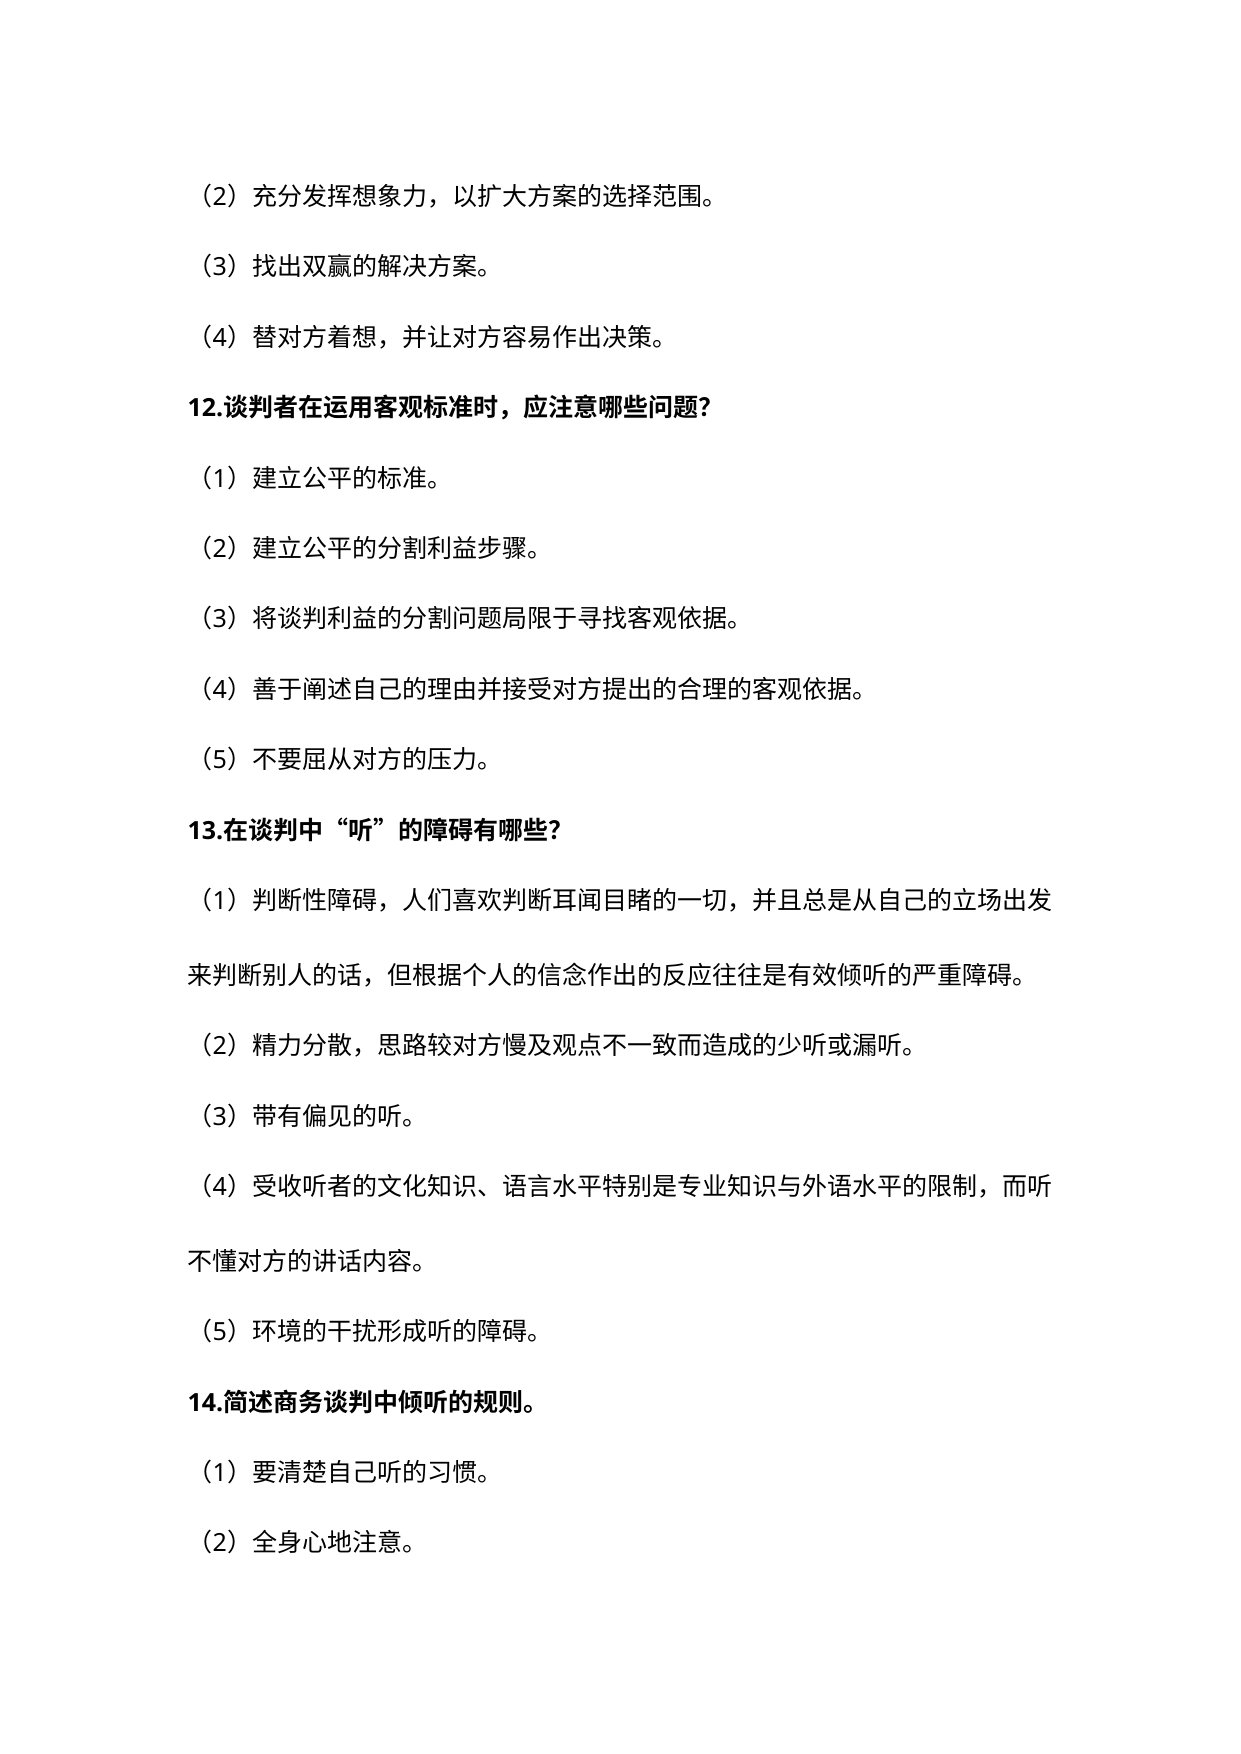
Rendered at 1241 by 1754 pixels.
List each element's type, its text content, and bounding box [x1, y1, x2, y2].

text （5）环境的干扰形成听的障碍。 [187, 1297, 1053, 1362]
text 14.简述商务谈判中倾听的规则。 [187, 1368, 1053, 1433]
text （3）将谈判利益的分割问题局限于寻找客观依据。 [187, 584, 1053, 649]
text （4）善于阐述自己的理由并接受对方提出的合理的客观依据。 [187, 655, 1053, 720]
text （5）不要屈从对方的压力。 [187, 725, 1053, 790]
text （2）精力分散，思路较对方慢及观点不一致而造成的少听或漏听。 [187, 1011, 1053, 1076]
text （2）充分发挥想象力，以扩大方案的选择范围。 [187, 162, 1053, 227]
text 12.谈判者在运用客观标准时，应注意哪些问题？ [187, 373, 1053, 438]
text 13.在谈判中“听”的障碍有哪些？ [187, 796, 1053, 861]
text （2）全身心地注意。 [187, 1508, 1053, 1573]
text （3）找出双赢的解决方案。 [187, 232, 1053, 297]
text （1）判断性障碍，人们喜欢判断耳闻目睹的一切，并且总是从自己的立场出发来判断别人的话，但根据个人的信念作出的反应往往是有效倾听的严重障碍。 [187, 866, 1053, 1006]
text （3）带有偏见的听。 [187, 1082, 1053, 1147]
text （4）替对方着想，并让对方容易作出决策。 [187, 303, 1053, 368]
text （1）建立公平的标准。 [187, 444, 1053, 509]
text （2）建立公平的分割利益步骤。 [187, 514, 1053, 579]
text （1）要清楚自己听的习惯。 [187, 1438, 1053, 1503]
text （4）受收听者的文化知识、语言水平特别是专业知识与外语水平的限制，而听不懂对方的讲话内容。 [187, 1152, 1053, 1292]
